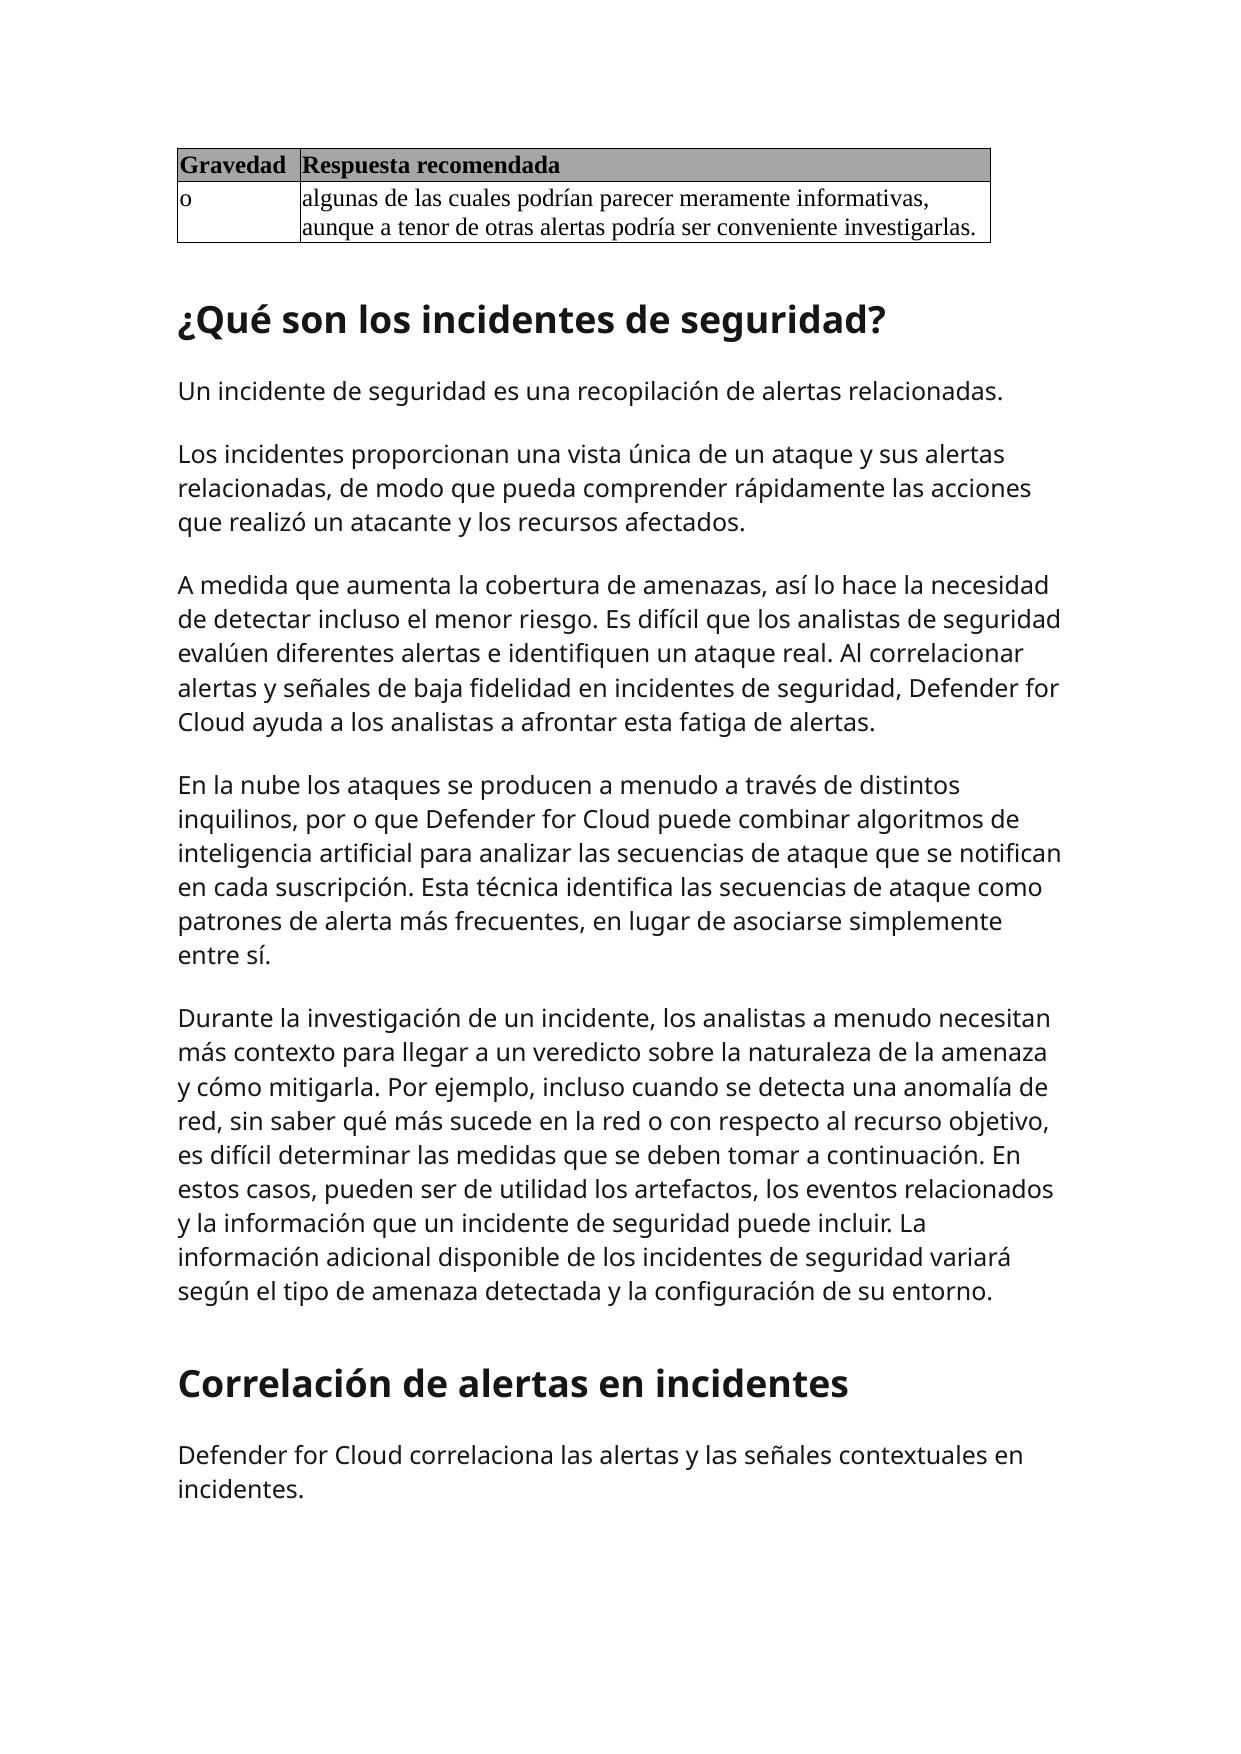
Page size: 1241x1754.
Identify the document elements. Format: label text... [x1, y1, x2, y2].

text ¿Qué son los incidentes de seguridad? [177, 293, 1063, 344]
text En la nube los ataques se producen a menudo a través de distintos inquilinos, por o que Defender for Cloud puede combinar algoritmos de inteligencia artificial para analizar las secuencias de ataque que se notifican en cada suscripción. Esta técnica identifica las secuencias de ataque como patrones de alerta más frecuentes, en lugar de asociarse simplemente entre sí. [177, 767, 1063, 972]
table_cell Informativo [178, 182, 300, 242]
text Correlación de alertas en incidentes [177, 1358, 1063, 1409]
table_header Gravedad [178, 149, 300, 181]
table_header Respuesta recomendada [301, 149, 990, 181]
text Durante la investigación de un incidente, los analistas a menudo necesitan más contexto para llegar a un veredicto sobre la naturaleza de la amenaza y cómo mitigarla. Por ejemplo, incluso cuando se detecta una anomalía de red, sin saber qué más sucede en la red o con respecto al recurso objetivo, es difícil determinar las medidas que se deben tomar a continuación. En estos casos, pueden ser de utilidad los artefactos, los eventos relacionados y la información que un incidente de seguridad puede incluir. La información adicional disponible de los incidentes de seguridad variará según el tipo de amenaza detectada y la configuración de su entorno. [177, 1001, 1063, 1308]
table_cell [301, 182, 990, 242]
text Los incidentes proporcionan una vista única de un ataque y sus alertas relacionadas, de modo que pueda comprender rápidamente las acciones que realizó un atacante y los recursos afectados. [177, 437, 1063, 539]
text Defender for Cloud correlaciona las alertas y las señales contextuales en incidentes. [177, 1438, 1063, 1506]
text A medida que aumenta la cobertura de amenazas, así lo hace la necesidad de detectar incluso el menor riesgo. Es difícil que los analistas de seguridad evalúen diferentes alertas e identifiquen un ataque real. Al correlacionar alertas y señales de baja fidelidad en incidentes de seguridad, Defender for Cloud ayuda a los analistas a afrontar esta fatiga de alertas. [177, 568, 1063, 738]
text Un incidente de seguridad es una recopilación de alertas relacionadas. [177, 373, 1063, 407]
